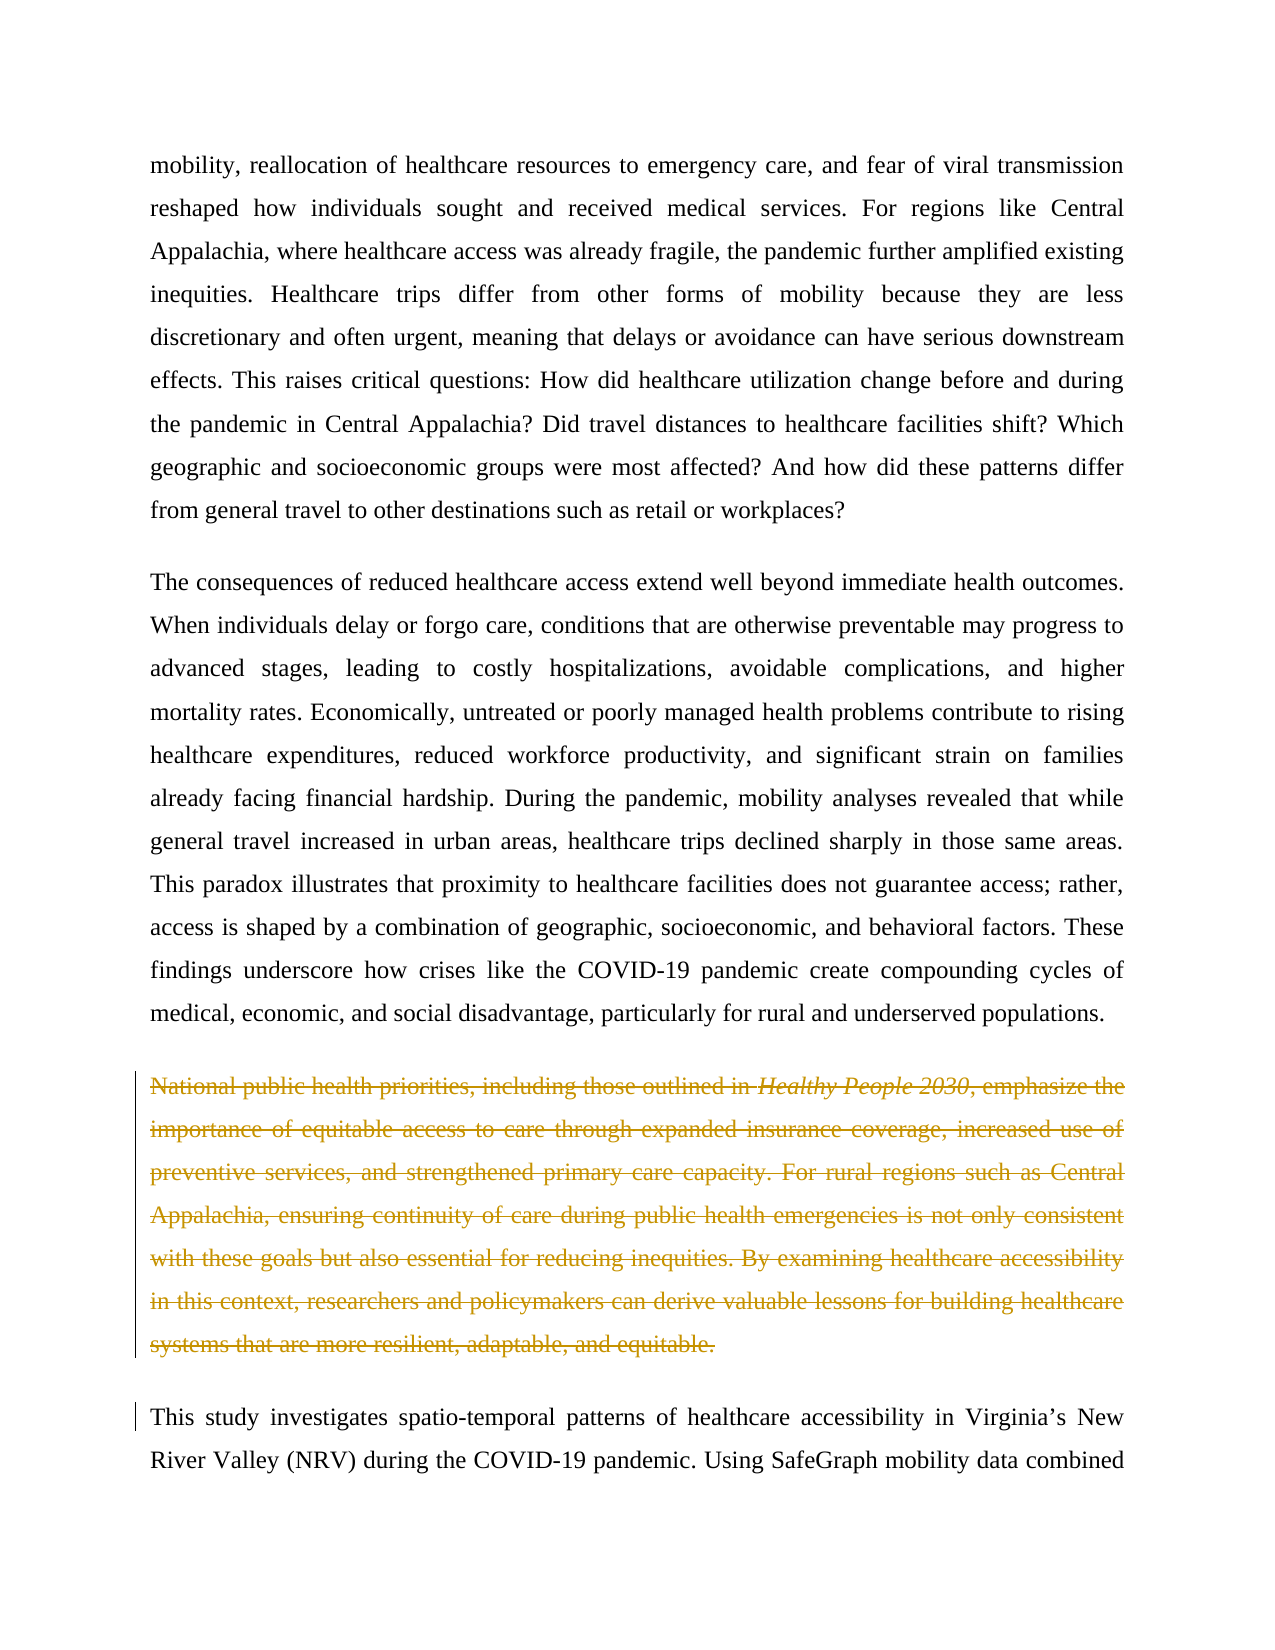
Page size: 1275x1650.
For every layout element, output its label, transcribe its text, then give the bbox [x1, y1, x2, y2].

text The consequences of reduced healthcare access extend well beyond immediate health outcomes. When individuals delay or forgo care, conditions that are otherwise preventable may progress to advanced stages, leading to costly hospitalizations, avoidable complications, and higher mortality rates. Economically, untreated or poorly managed health problems contribute to rising healthcare expenditures, reduced workforce productivity, and significant strain on families already facing financial hardship. During the pandemic, mobility analyses revealed that while general travel increased in urban areas, healthcare trips declined sharply in those same areas. This paradox illustrates that proximity to healthcare facilities does not guarantee access; rather, access is shaped by a combination of geographic, socioeconomic, and behavioral factors. These findings underscore how crises like the COVID-19 pandemic create compounding cycles of medical, economic, and social disadvantage, particularly for rural and underserved populations. [150, 567, 1125, 1027]
